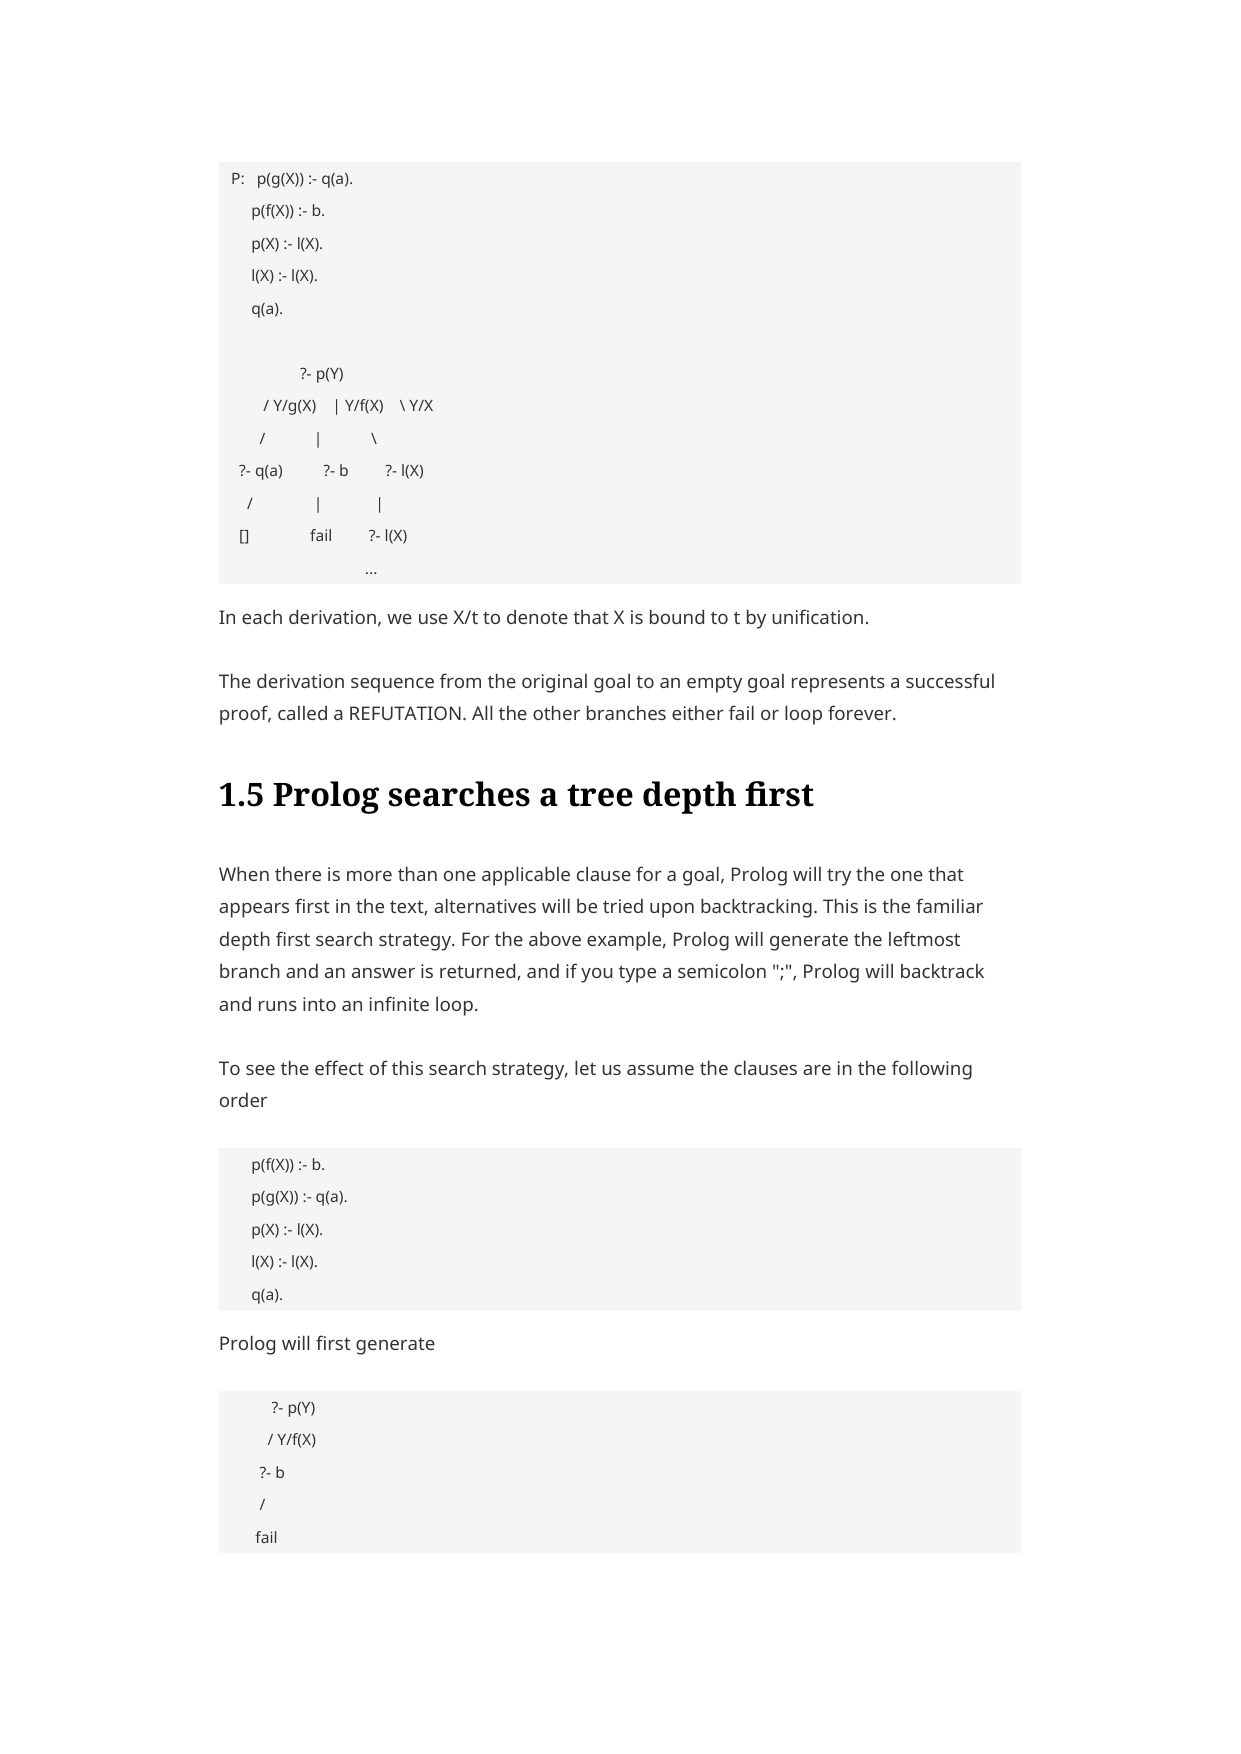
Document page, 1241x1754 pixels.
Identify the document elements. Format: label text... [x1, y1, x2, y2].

text P: p(g(X)) :- q(a). p(f(X)) :- b. p(X) :- l(X). l(X) :- l(X). q(a). ?- p(Y) / Y/g(X) | Y/f(X) \ Y/X / | \ ?- q(a) ?- b ?- l(X) / | | [] fail ?- l(X) ... [219, 162, 1021, 584]
text p(f(X)) :- b. p(g(X)) :- q(a). p(X) :- l(X). l(X) :- l(X). q(a). [219, 1148, 1021, 1311]
text To see the effect of this search strategy, let us assume the clauses are in the following order [219, 1052, 1021, 1117]
text In each derivation, we use X/t to denote that X is bound to t by unification. [219, 601, 1021, 633]
text The derivation sequence from the original goal to an empty goal represents a successful proof, called a REFUTATION. All the other branches either fail or loop forever. [219, 665, 1021, 730]
text Prolog will first generate [219, 1327, 1021, 1359]
text ?- p(Y) / Y/f(X) ?- b / fail [219, 1391, 1021, 1553]
text When there is more than one applicable clause for a goal, Prolog will try the one that appears first in the text, alternatives will be tried upon backtracking. This is the familiar depth first search strategy. For the above example, Prolog will generate the leftmost branch and an answer is returned, and if you type a semicolon ";", Prolog will backtrack and runs into an infinite loop. [219, 858, 1021, 1020]
subtitle 1.5 Prolog searches a tree depth first [219, 761, 1021, 826]
